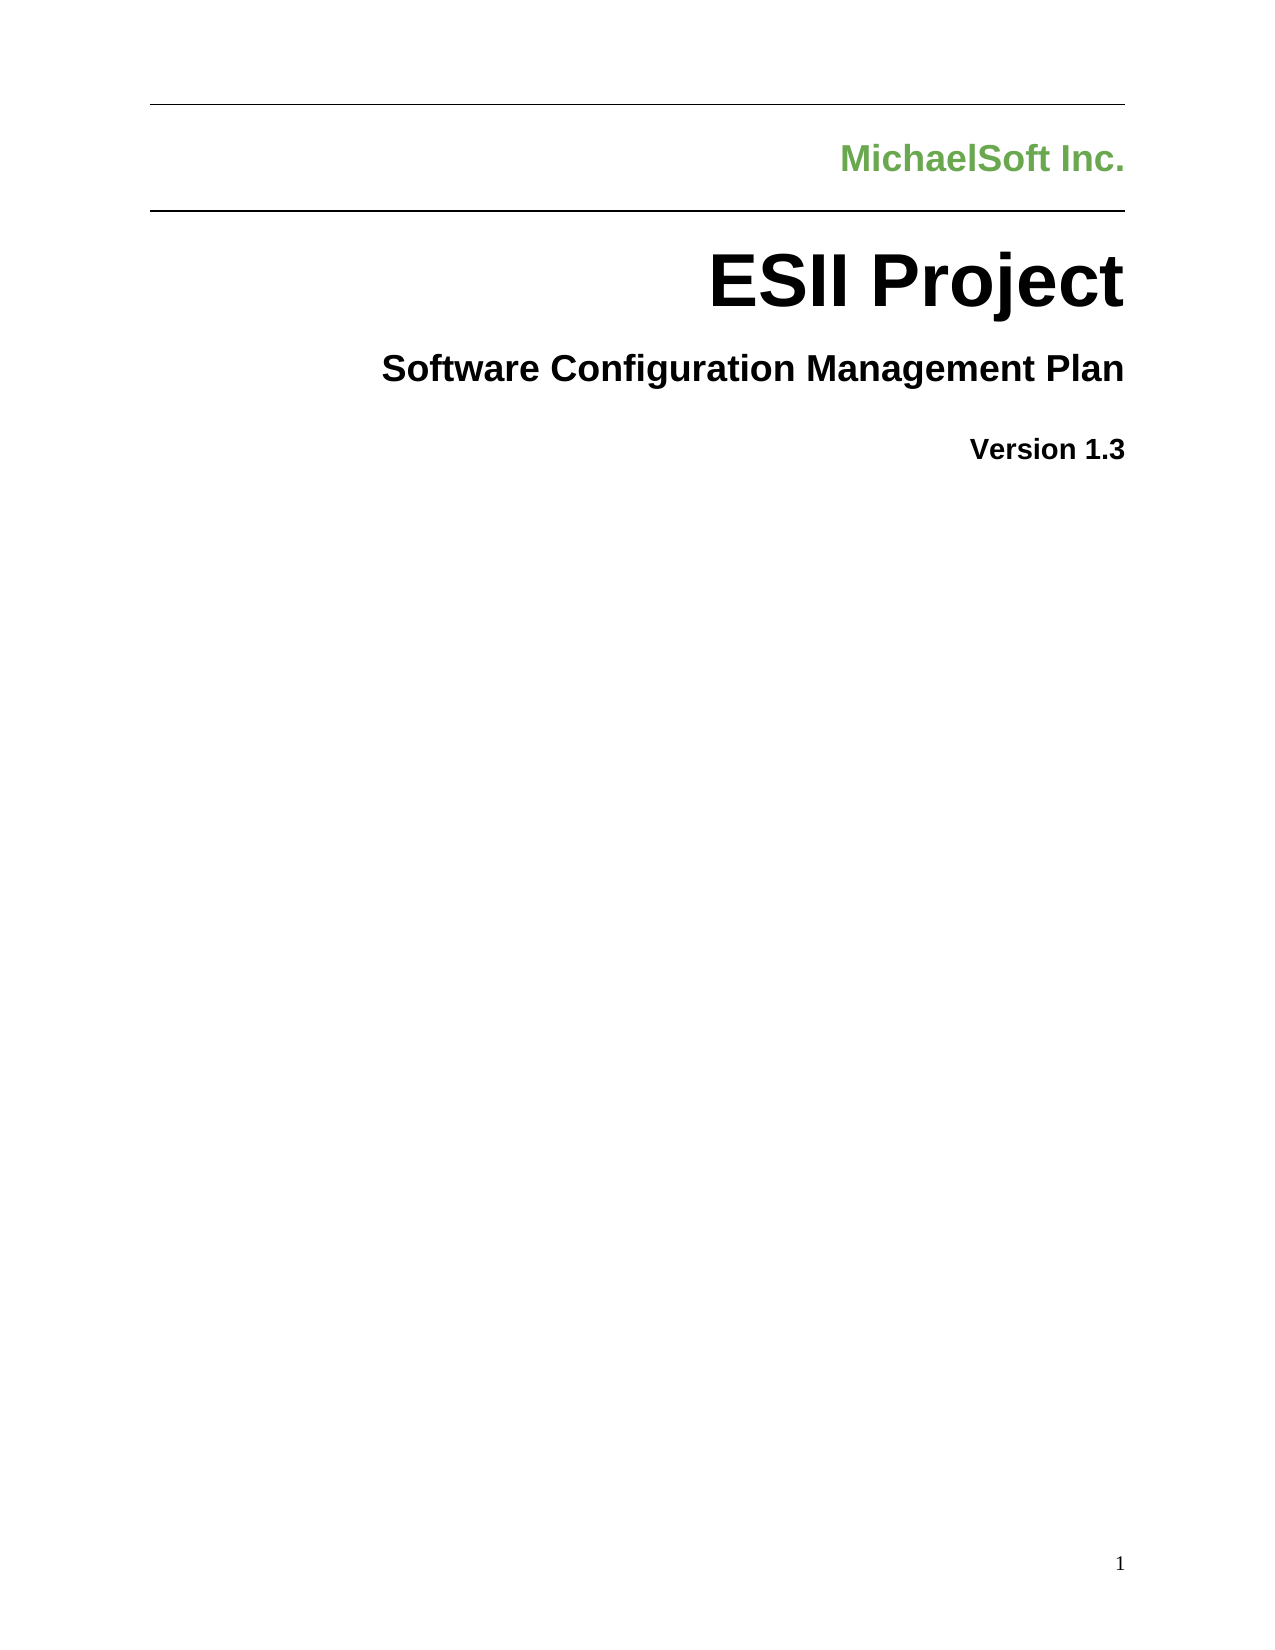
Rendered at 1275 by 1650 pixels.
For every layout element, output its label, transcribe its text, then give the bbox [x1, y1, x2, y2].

title Version 1.3 [150, 432, 1125, 466]
title Software Configuration Management Plan [150, 346, 1125, 389]
title ESII Project [150, 236, 1125, 322]
